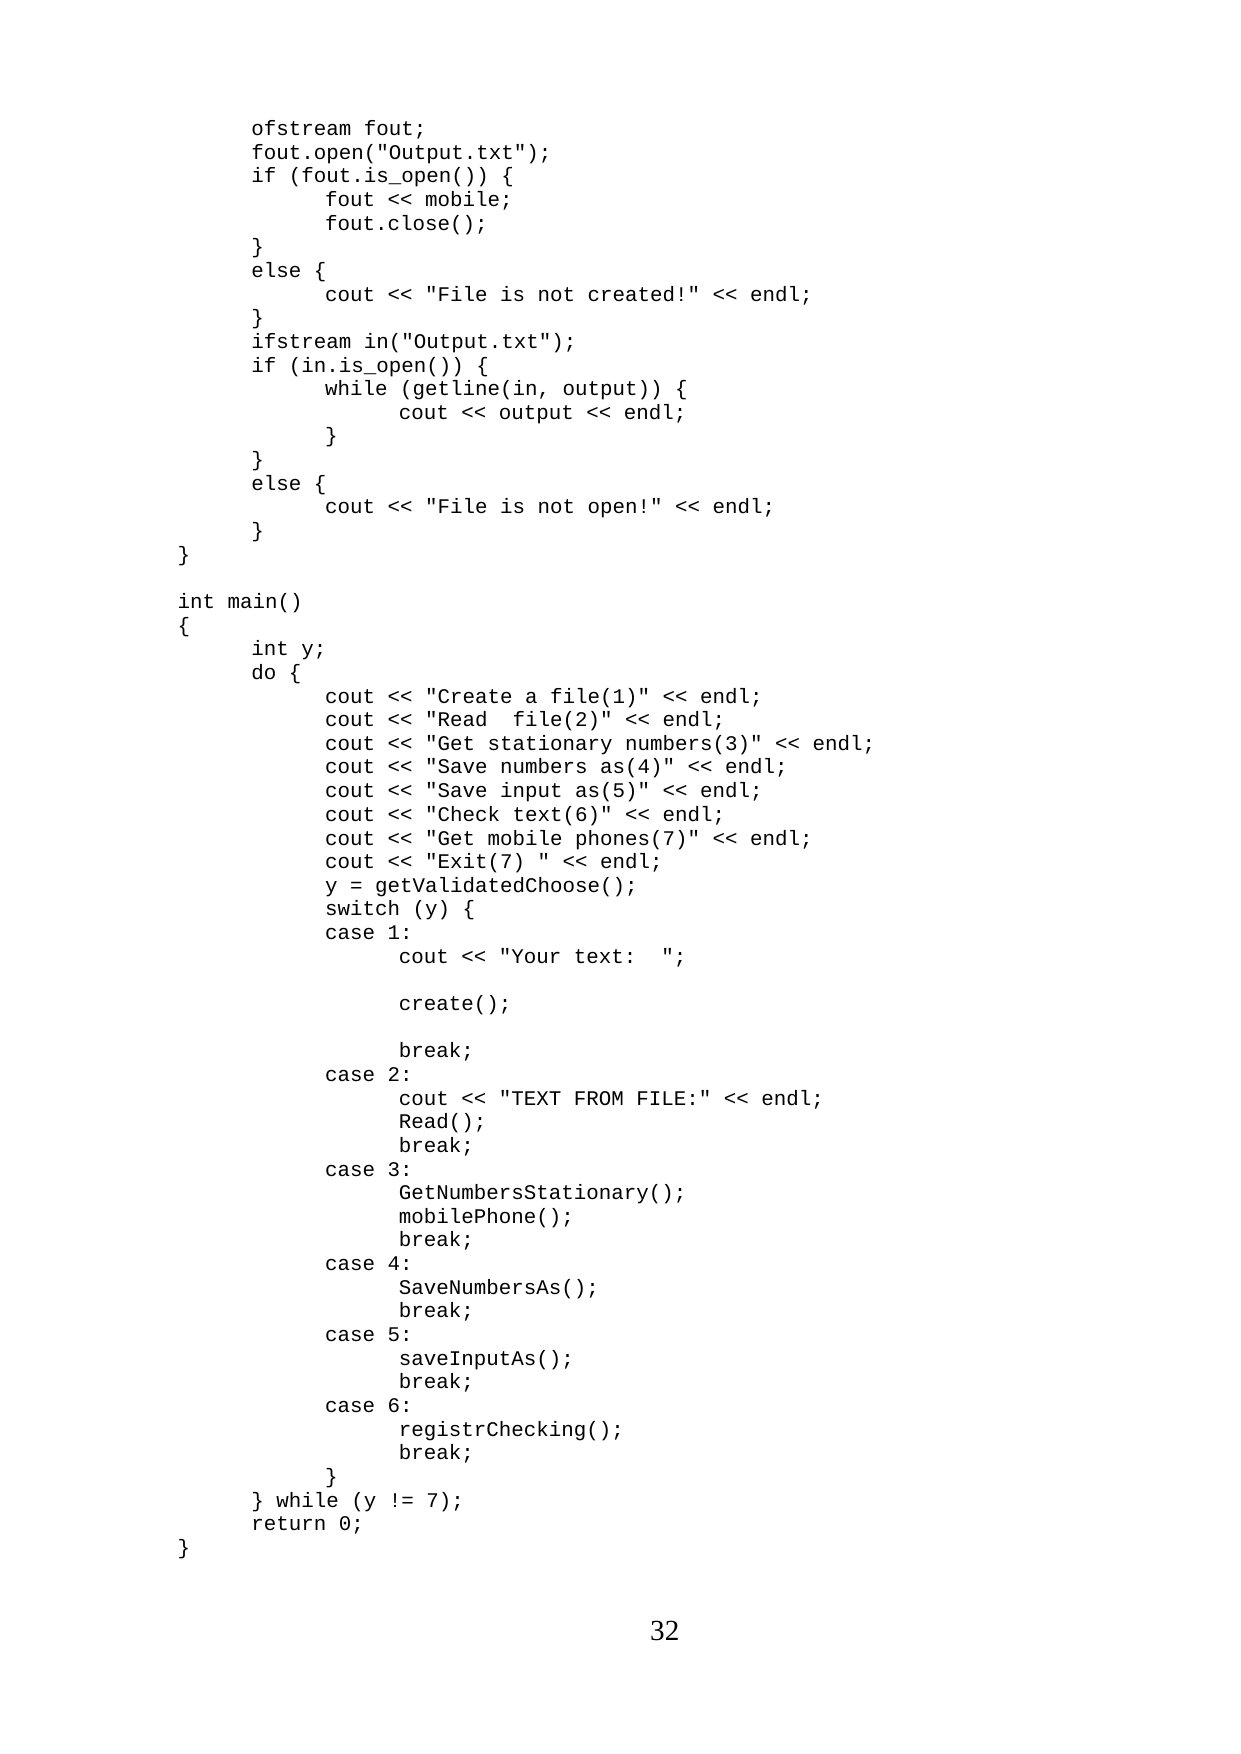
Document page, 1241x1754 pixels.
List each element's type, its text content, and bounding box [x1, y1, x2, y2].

text break; [177, 1442, 1152, 1466]
text SaveNumbersAs(); [177, 1277, 1152, 1300]
text ifstream in("Output.txt"); [177, 331, 1152, 354]
text fout << mobile; [177, 189, 1152, 213]
text else { [177, 260, 1152, 284]
text } [177, 307, 1152, 331]
text case 3: [177, 1158, 1152, 1182]
text case 2: [177, 1064, 1152, 1088]
text break; [177, 1371, 1152, 1395]
text cout << "Get mobile phones(7)" << endl; [177, 827, 1152, 851]
text } [177, 1466, 1152, 1489]
text if (fout.is_open()) { [177, 165, 1152, 189]
text cout << "Get stationary numbers(3)" << endl; [177, 733, 1152, 757]
text cout << "Exit(7) " << endl; [177, 851, 1152, 875]
text cout << "Your text: "; [177, 946, 1152, 969]
text case 5: [177, 1324, 1152, 1348]
text } [177, 544, 1152, 567]
text fout.open("Output.txt"); [177, 142, 1152, 165]
text } [177, 520, 1152, 544]
text cout << "Check text(6)" << endl; [177, 804, 1152, 827]
text mobilePhone(); [177, 1206, 1152, 1229]
text registrChecking(); [177, 1419, 1152, 1442]
text break; [177, 1040, 1152, 1064]
text return 0; [177, 1513, 1152, 1537]
text ofstream fout; [177, 118, 1152, 142]
text cout << "Save numbers as(4)" << endl; [177, 757, 1152, 780]
text cout << "Read file(2)" << endl; [177, 709, 1152, 733]
text cout << "Create a file(1)" << endl; [177, 686, 1152, 709]
text case 6: [177, 1395, 1152, 1419]
text cout << "Save input as(5)" << endl; [177, 780, 1152, 804]
text if (in.is_open()) { [177, 354, 1152, 378]
text break; [177, 1300, 1152, 1324]
text fout.close(); [177, 213, 1152, 236]
text case 4: [177, 1253, 1152, 1277]
text int main() [177, 591, 1152, 615]
text } [177, 1537, 1152, 1561]
text Read(); [177, 1111, 1152, 1135]
text y = getValidatedChoose(); [177, 875, 1152, 898]
text } while (y != 7); [177, 1489, 1152, 1513]
text create(); [177, 993, 1152, 1017]
text } [177, 236, 1152, 260]
text } [177, 449, 1152, 473]
text } [177, 426, 1152, 449]
text else { [177, 473, 1152, 496]
text cout << "File is not created!" << endl; [177, 284, 1152, 307]
text cout << "File is not open!" << endl; [177, 496, 1152, 520]
text while (getline(in, output)) { [177, 378, 1152, 402]
text case 1: [177, 922, 1152, 946]
text GetNumbersStationary(); [177, 1182, 1152, 1206]
text break; [177, 1135, 1152, 1158]
text { [177, 615, 1152, 638]
text cout << output << endl; [177, 402, 1152, 426]
text break; [177, 1229, 1152, 1253]
text do { [177, 662, 1152, 686]
text switch (y) { [177, 898, 1152, 922]
text cout << "TEXT FROM FILE:" << endl; [177, 1088, 1152, 1111]
text int y; [177, 638, 1152, 662]
text saveInputAs(); [177, 1348, 1152, 1371]
